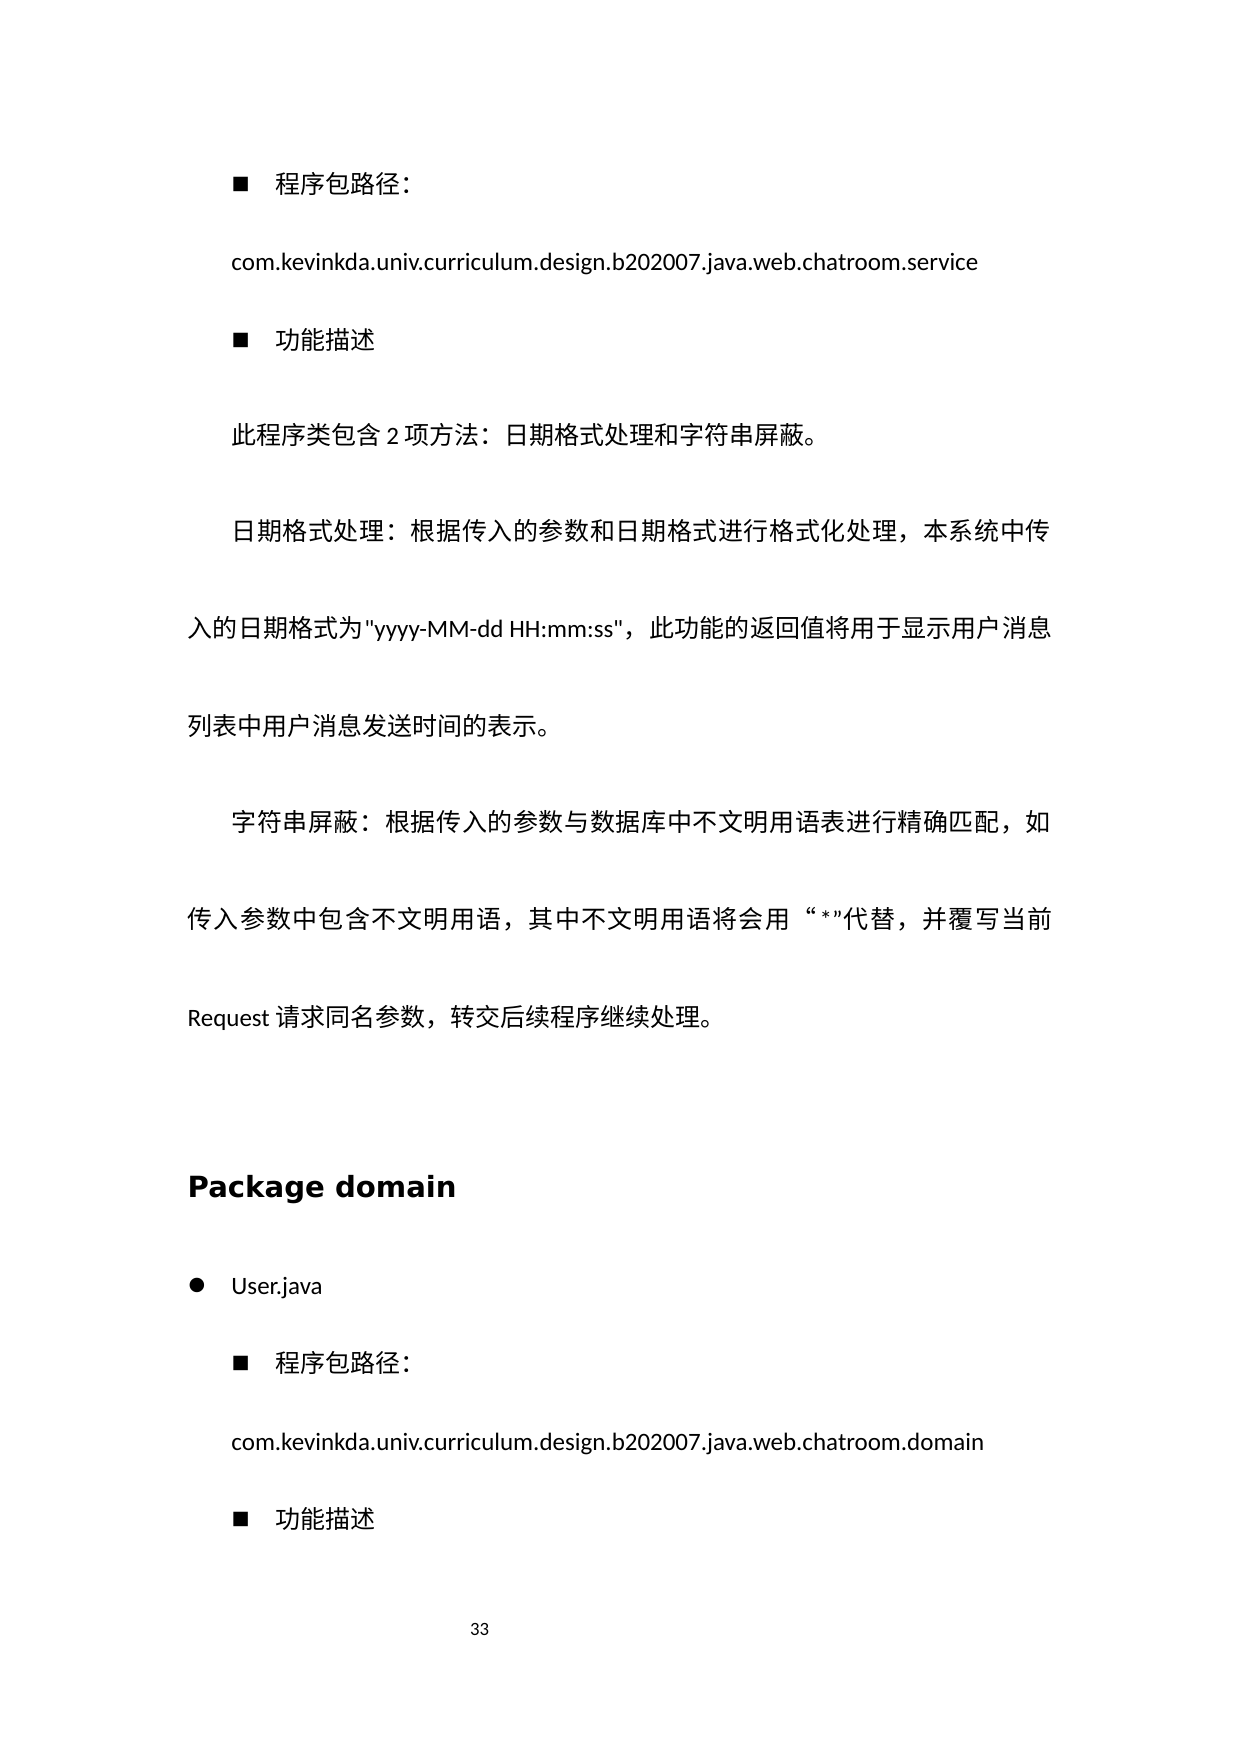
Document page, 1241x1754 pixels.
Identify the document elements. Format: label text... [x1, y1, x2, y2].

text 此程序类包含2项方法：日期格式处理和字符串屏蔽。 [187, 576, 1053, 641]
text 字符串屏蔽：根据传入的参数与数据库中不文明用语表进行精确匹配，如传入参数中包含不文明用语，其中不文明用语将会用“*”代替，并覆写当前Request请求同名参数，转交后续程序继续处理。 [187, 962, 1053, 1222]
text com.kevinkda.univ.curriculum.design.b202007.java.web.chatroom.service [187, 420, 1053, 452]
list WordAndTimeUtil.java [187, 264, 1053, 296]
list 程序包路径： [231, 1503, 1053, 1568]
subtitle Package Service [187, 150, 1053, 215]
text 日期格式处理：根据传入的参数和日期格式进行格式化处理，本系统中传入的日期格式为"yyyy-MM-dd HH:mm:ss"，此功能的返回值将用于显示用户消息列表中用户消息发送时间的表示。 [187, 671, 1053, 931]
list 功能描述 [231, 480, 1053, 545]
subtitle Package domain [187, 1329, 1053, 1394]
list 程序包路径： [231, 324, 1053, 389]
list User.java [187, 1443, 1053, 1476]
